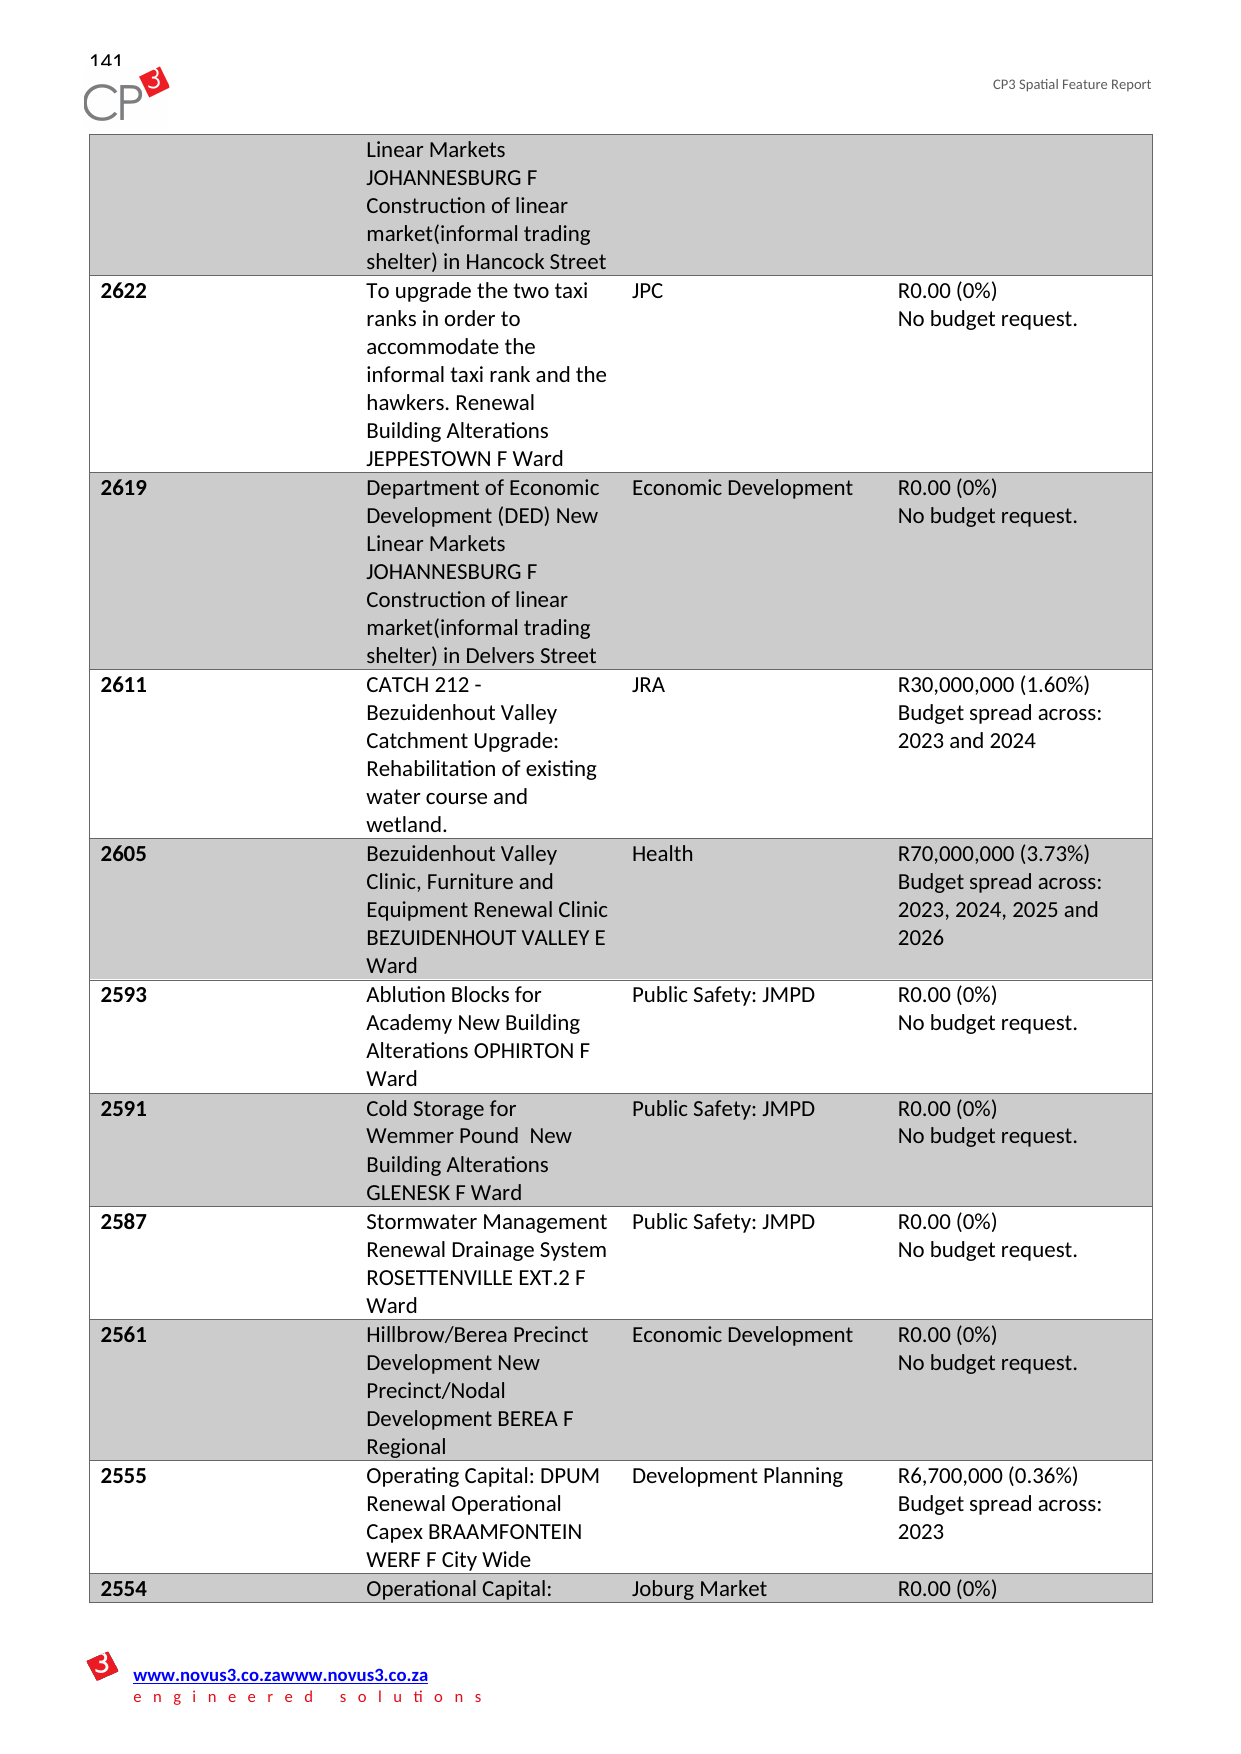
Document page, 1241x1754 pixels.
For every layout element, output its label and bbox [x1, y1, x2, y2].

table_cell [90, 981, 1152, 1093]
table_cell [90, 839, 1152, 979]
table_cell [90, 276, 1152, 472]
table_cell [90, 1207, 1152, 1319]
picture [83, 66, 170, 132]
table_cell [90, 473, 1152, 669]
picture [86, 1651, 119, 1681]
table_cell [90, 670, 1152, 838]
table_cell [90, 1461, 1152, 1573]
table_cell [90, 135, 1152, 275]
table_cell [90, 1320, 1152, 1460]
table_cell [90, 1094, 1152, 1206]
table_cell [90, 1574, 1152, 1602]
